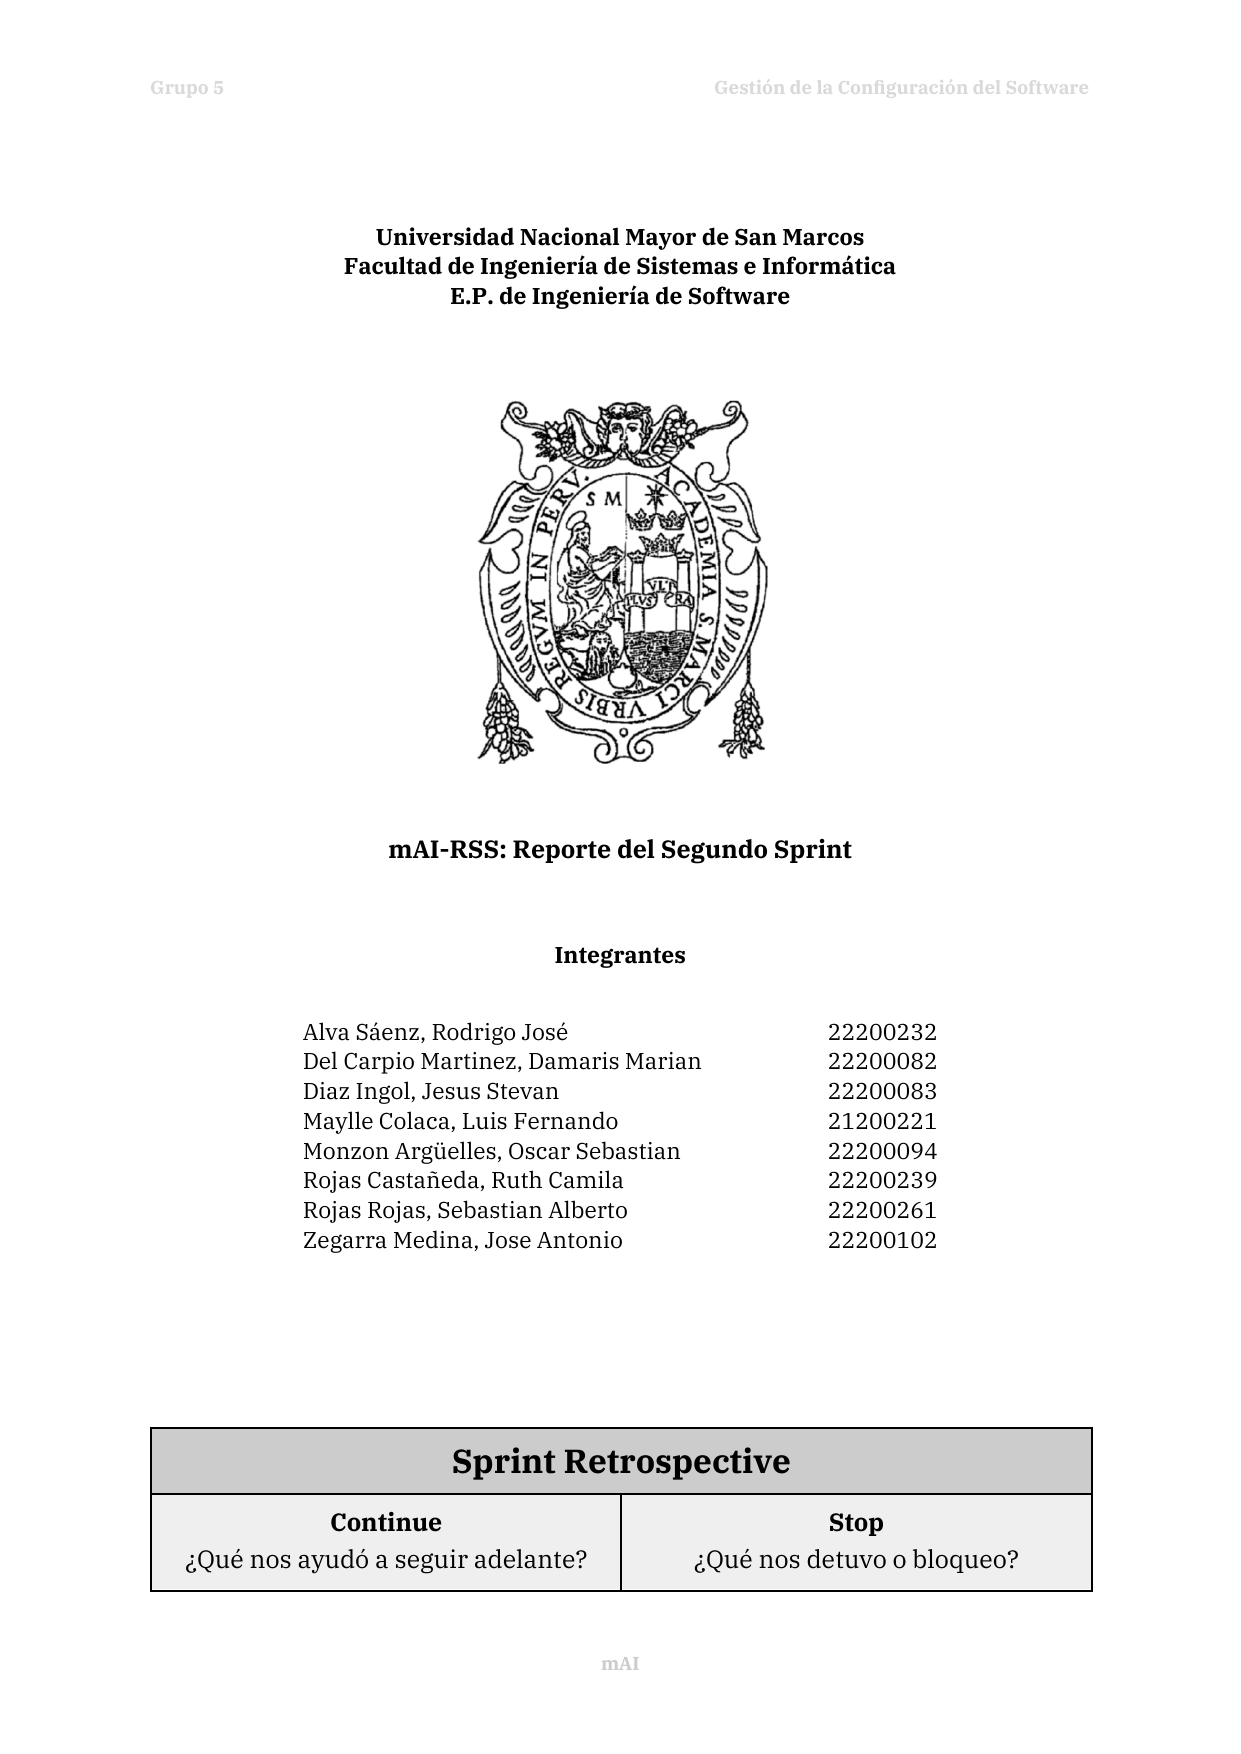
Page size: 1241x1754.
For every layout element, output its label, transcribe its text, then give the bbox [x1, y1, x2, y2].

text mAI-RSS: Reporte del Segundo Sprint [150, 833, 1090, 865]
picture [458, 382, 782, 786]
table_cell Continue ¿Qué nos ayudó a seguir adelante? [152, 1495, 620, 1589]
text Universidad Nacional Mayor de San Marcos Facultad de Ingeniería de Sistemas e Informática E.P. de Ingeniería de Software [150, 221, 1090, 311]
text Integrantes [150, 939, 1090, 996]
table_cell Stop ¿Qué nos detuvo o bloqueo? [622, 1495, 1091, 1589]
text Alva Sáenz, Rodrigo José 22200232 Del Carpio Martinez, Damaris Marian 22200082 Diaz Ingol, Jesus Stevan 22200083 Maylle Colaca, Luis Fernando 21200221 Monzon Argüelles, Oscar Sebastian 22200094 Rojas Castañeda, Ruth Camila 22200239 Rojas Rojas, Sebastian Alberto 22200261 Zegarra Medina, Jose Antonio 22200102 [150, 1016, 1090, 1255]
table_header Sprint Retrospective [152, 1429, 1091, 1493]
